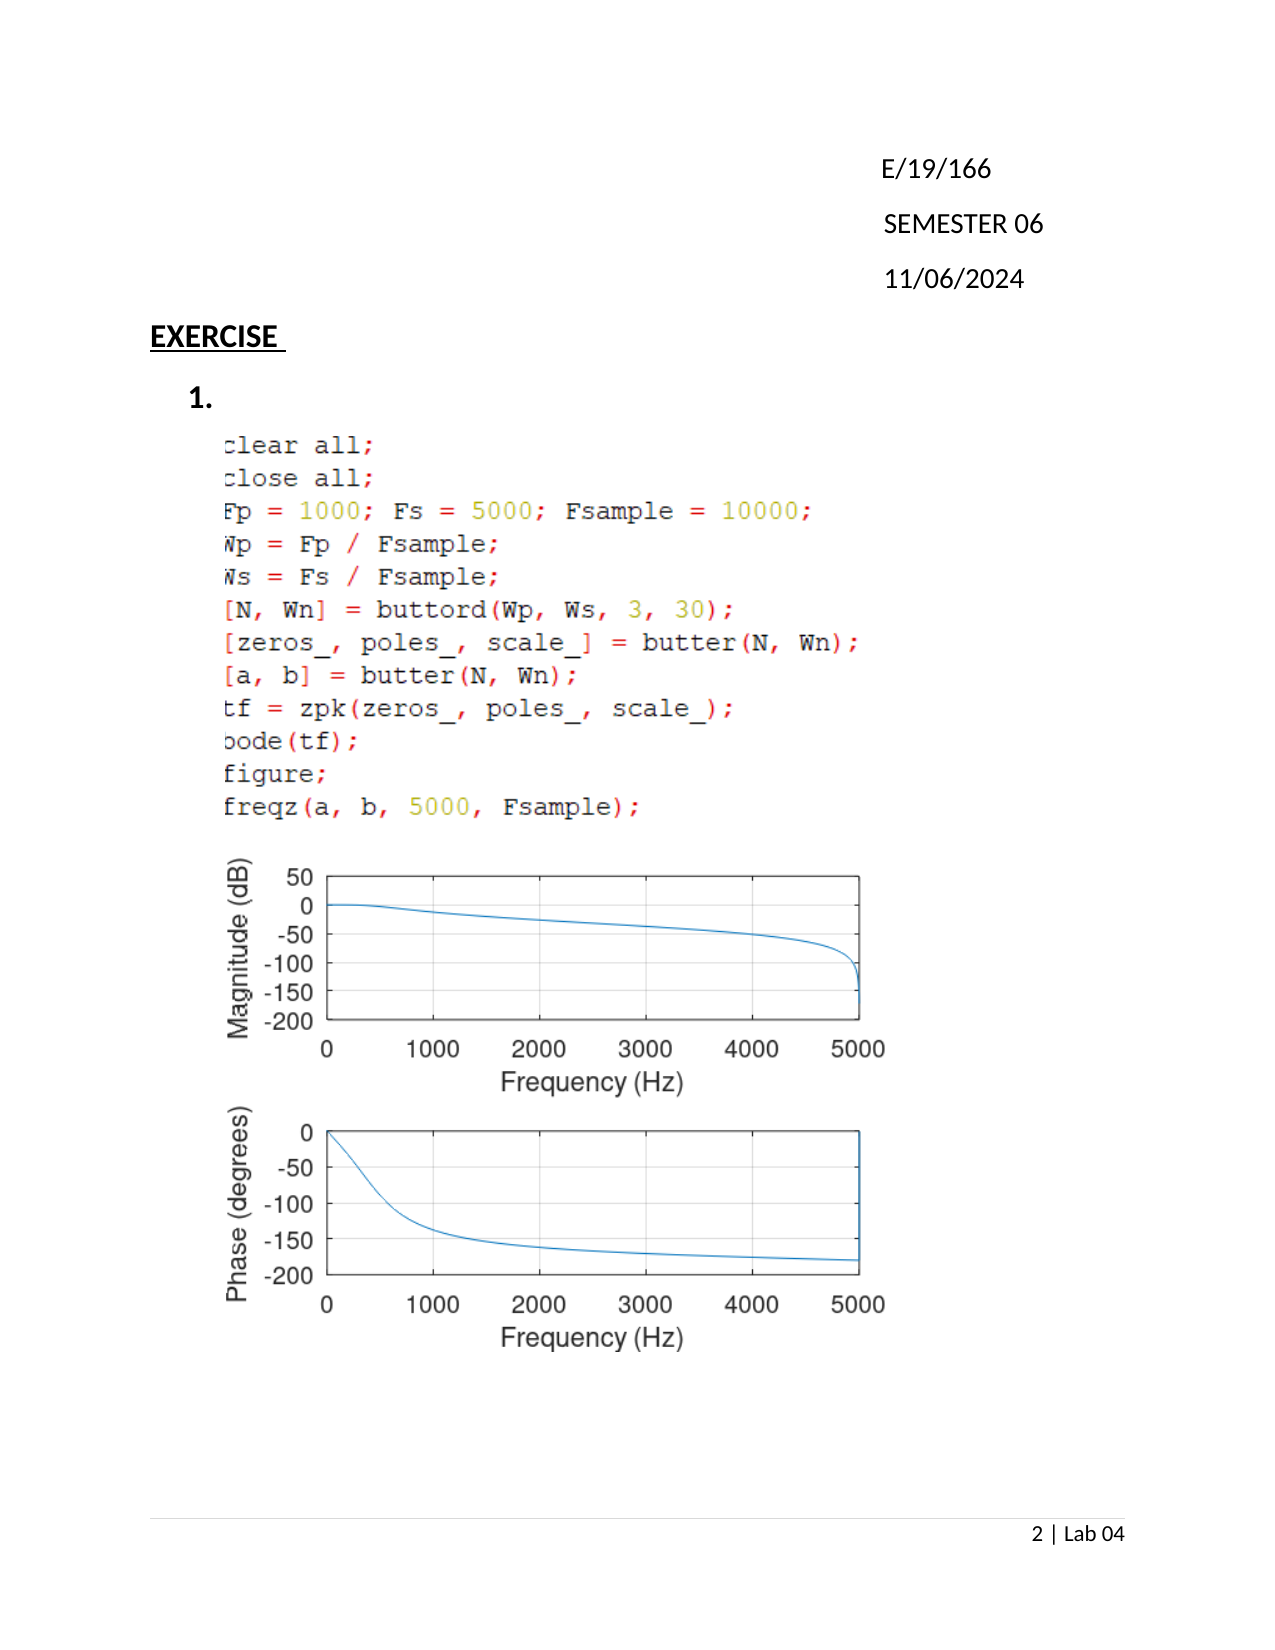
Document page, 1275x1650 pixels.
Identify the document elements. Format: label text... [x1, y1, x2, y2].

text SEMESTER 06 [150, 205, 1125, 241]
text 11/06/2024 [750, 260, 1125, 296]
picture [225, 436, 870, 826]
text EXERCISE [150, 315, 1125, 356]
text E/19/166 [675, 150, 1125, 186]
picture [225, 827, 926, 1352]
